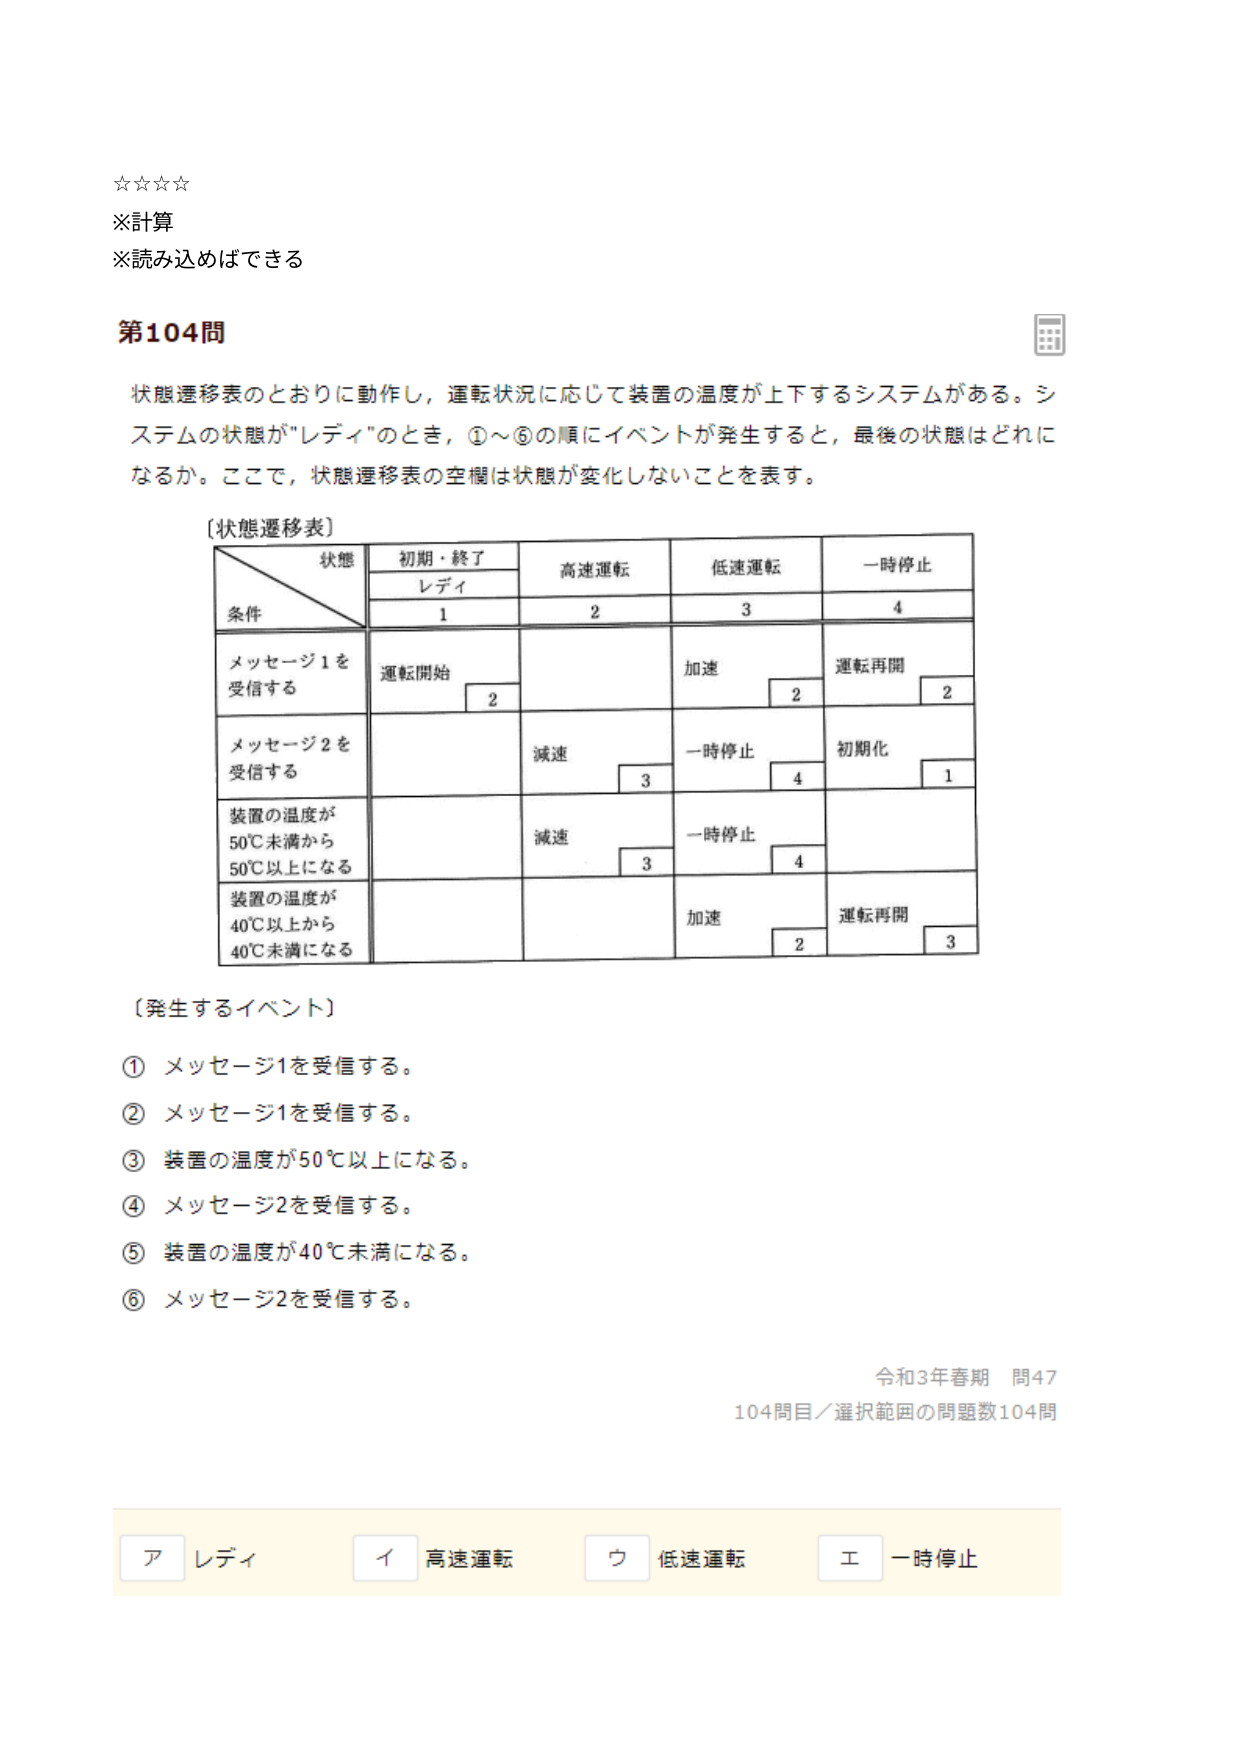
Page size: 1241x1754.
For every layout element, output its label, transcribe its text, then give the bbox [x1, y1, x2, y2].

text ※読み込めばできる [112, 239, 1128, 277]
text ※計算 [112, 202, 1128, 239]
picture [112, 989, 1062, 1596]
text ☆☆☆☆ [112, 164, 1128, 202]
picture [112, 314, 1072, 976]
